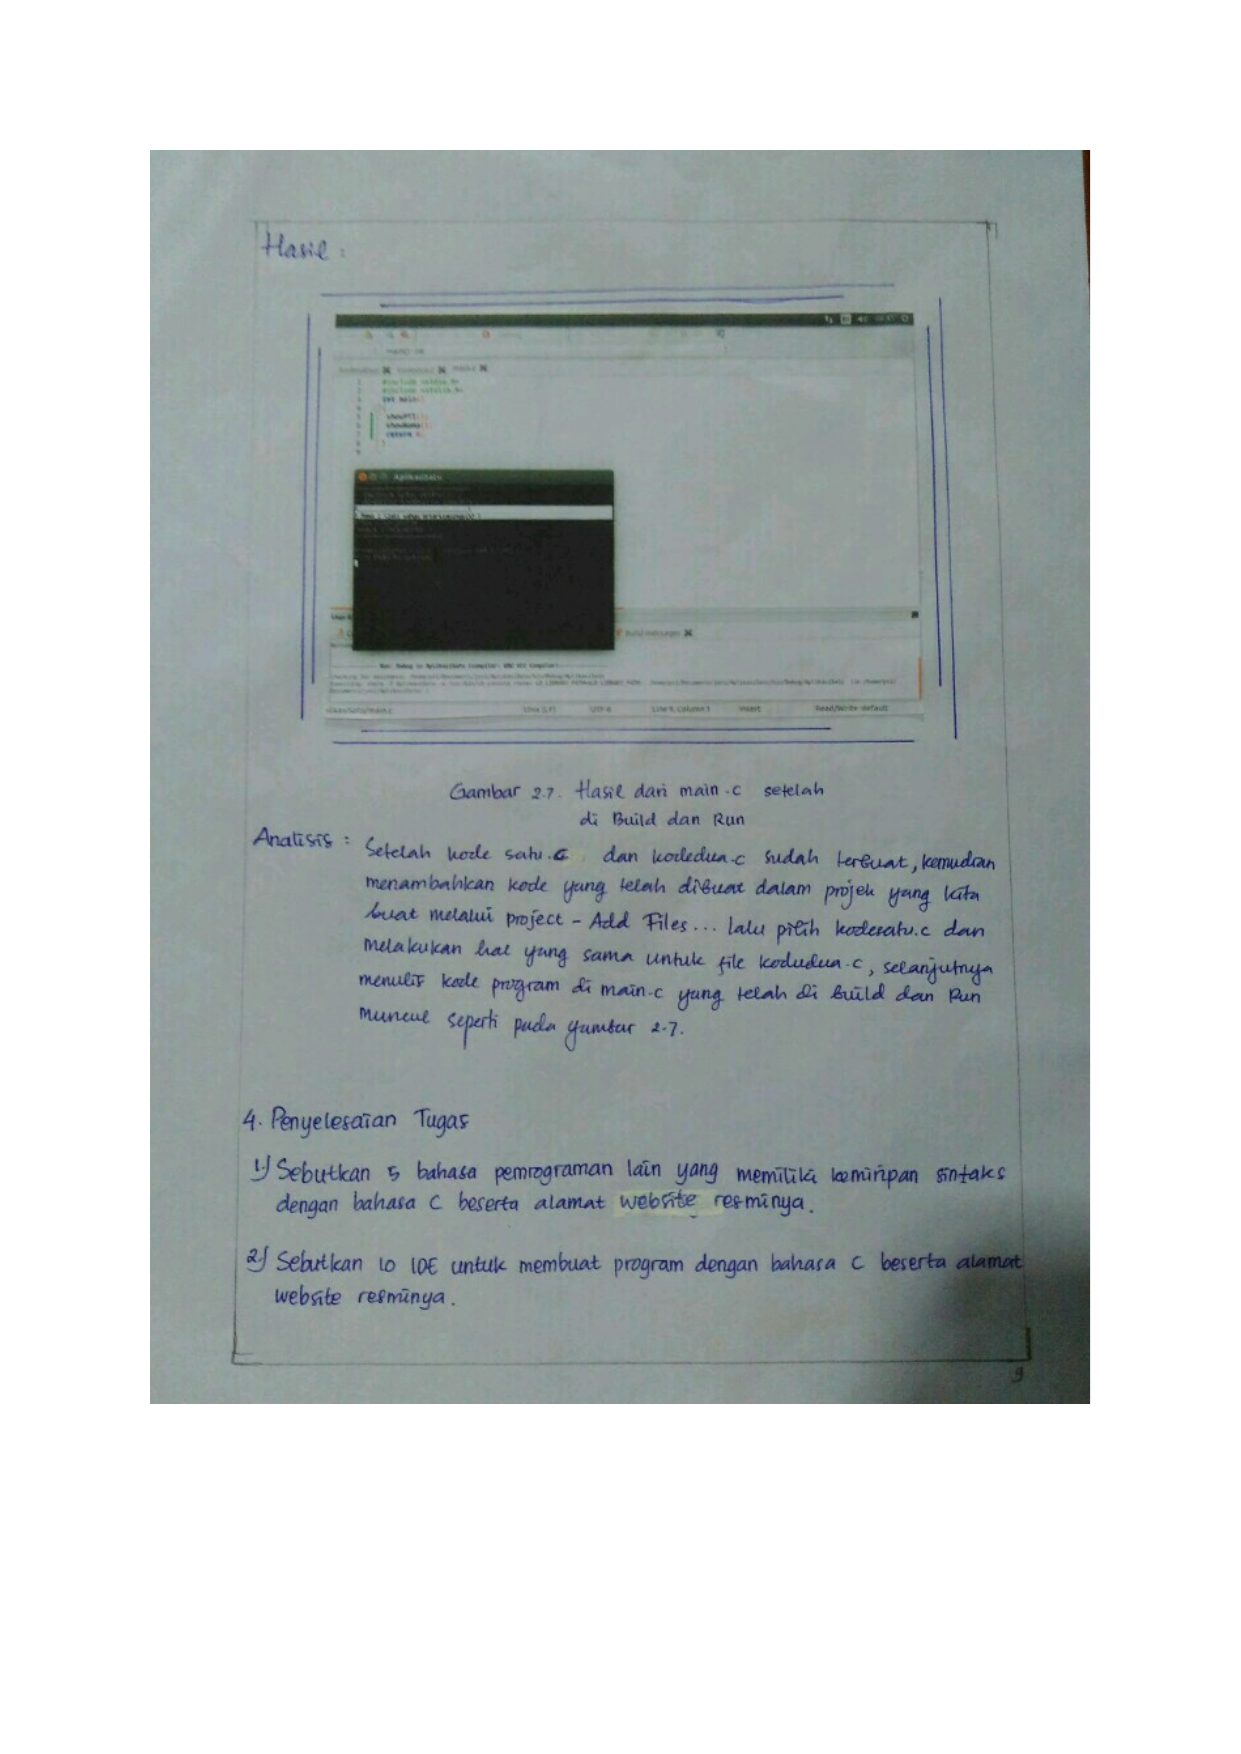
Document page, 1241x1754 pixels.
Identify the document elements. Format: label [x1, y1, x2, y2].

picture [150, 150, 1091, 1404]
